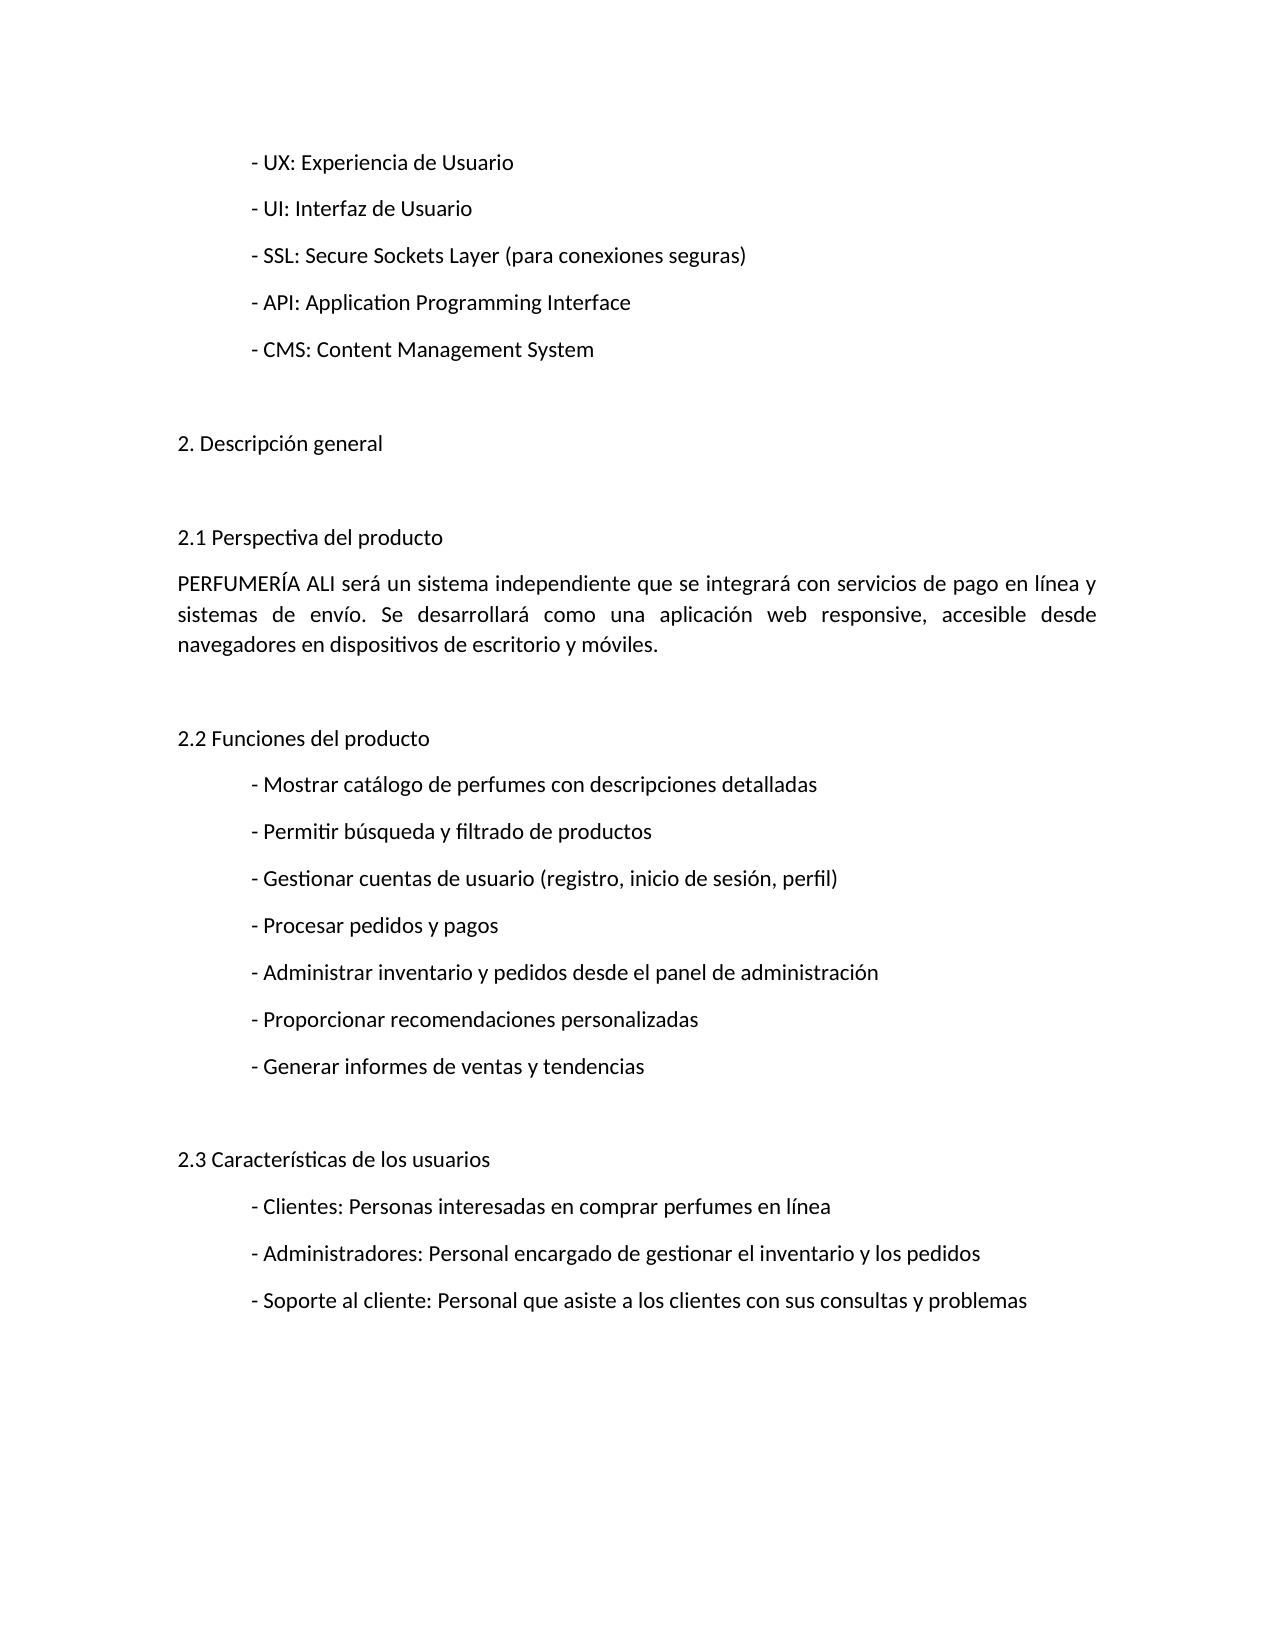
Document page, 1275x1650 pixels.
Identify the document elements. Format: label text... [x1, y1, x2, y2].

text - Mostrar catálogo de perfumes con descripciones detalladas [251, 771, 1098, 798]
text - SSL: Secure Sockets Layer (para conexiones seguras) [251, 241, 1098, 269]
text - UI: Interfaz de Usuario [251, 194, 1098, 222]
text - Proporcionar recomendaciones personalizadas [251, 1005, 1098, 1033]
text 2.3 Características de los usuarios [177, 1146, 1098, 1173]
text - Generar informes de ventas y tendencias [251, 1052, 1098, 1080]
text 2.1 Perspectiva del producto [177, 523, 1098, 551]
text - Procesar pedidos y pagos [251, 911, 1098, 939]
text - Administrar inventario y pedidos desde el panel de administración [251, 958, 1098, 986]
text - CMS: Content Management System [251, 335, 1098, 363]
text 2. Descripción general [177, 429, 1098, 457]
text - Administradores: Personal encargado de gestionar el inventario y los pedidos [251, 1239, 1098, 1267]
text - Clientes: Personas interesadas en comprar perfumes en línea [251, 1192, 1098, 1220]
text - Soporte al cliente: Personal que asiste a los clientes con sus consultas y problemas [251, 1286, 1098, 1314]
text PERFUMERÍA ALI será un sistema independiente que se integrará con servicios de pago en línea y sistemas de envío. Se desarrollará como una aplicación web responsive, accesible desde navegadores en dispositivos de escritorio y móviles. [177, 569, 1098, 658]
text - API: Application Programming Interface [251, 288, 1098, 316]
text 2.2 Funciones del producto [177, 724, 1098, 752]
text - UX: Experiencia de Usuario [251, 148, 1098, 176]
text - Gestionar cuentas de usuario (registro, inicio de sesión, perfil) [251, 864, 1098, 892]
text - Permitir búsqueda y filtrado de productos [251, 817, 1098, 845]
